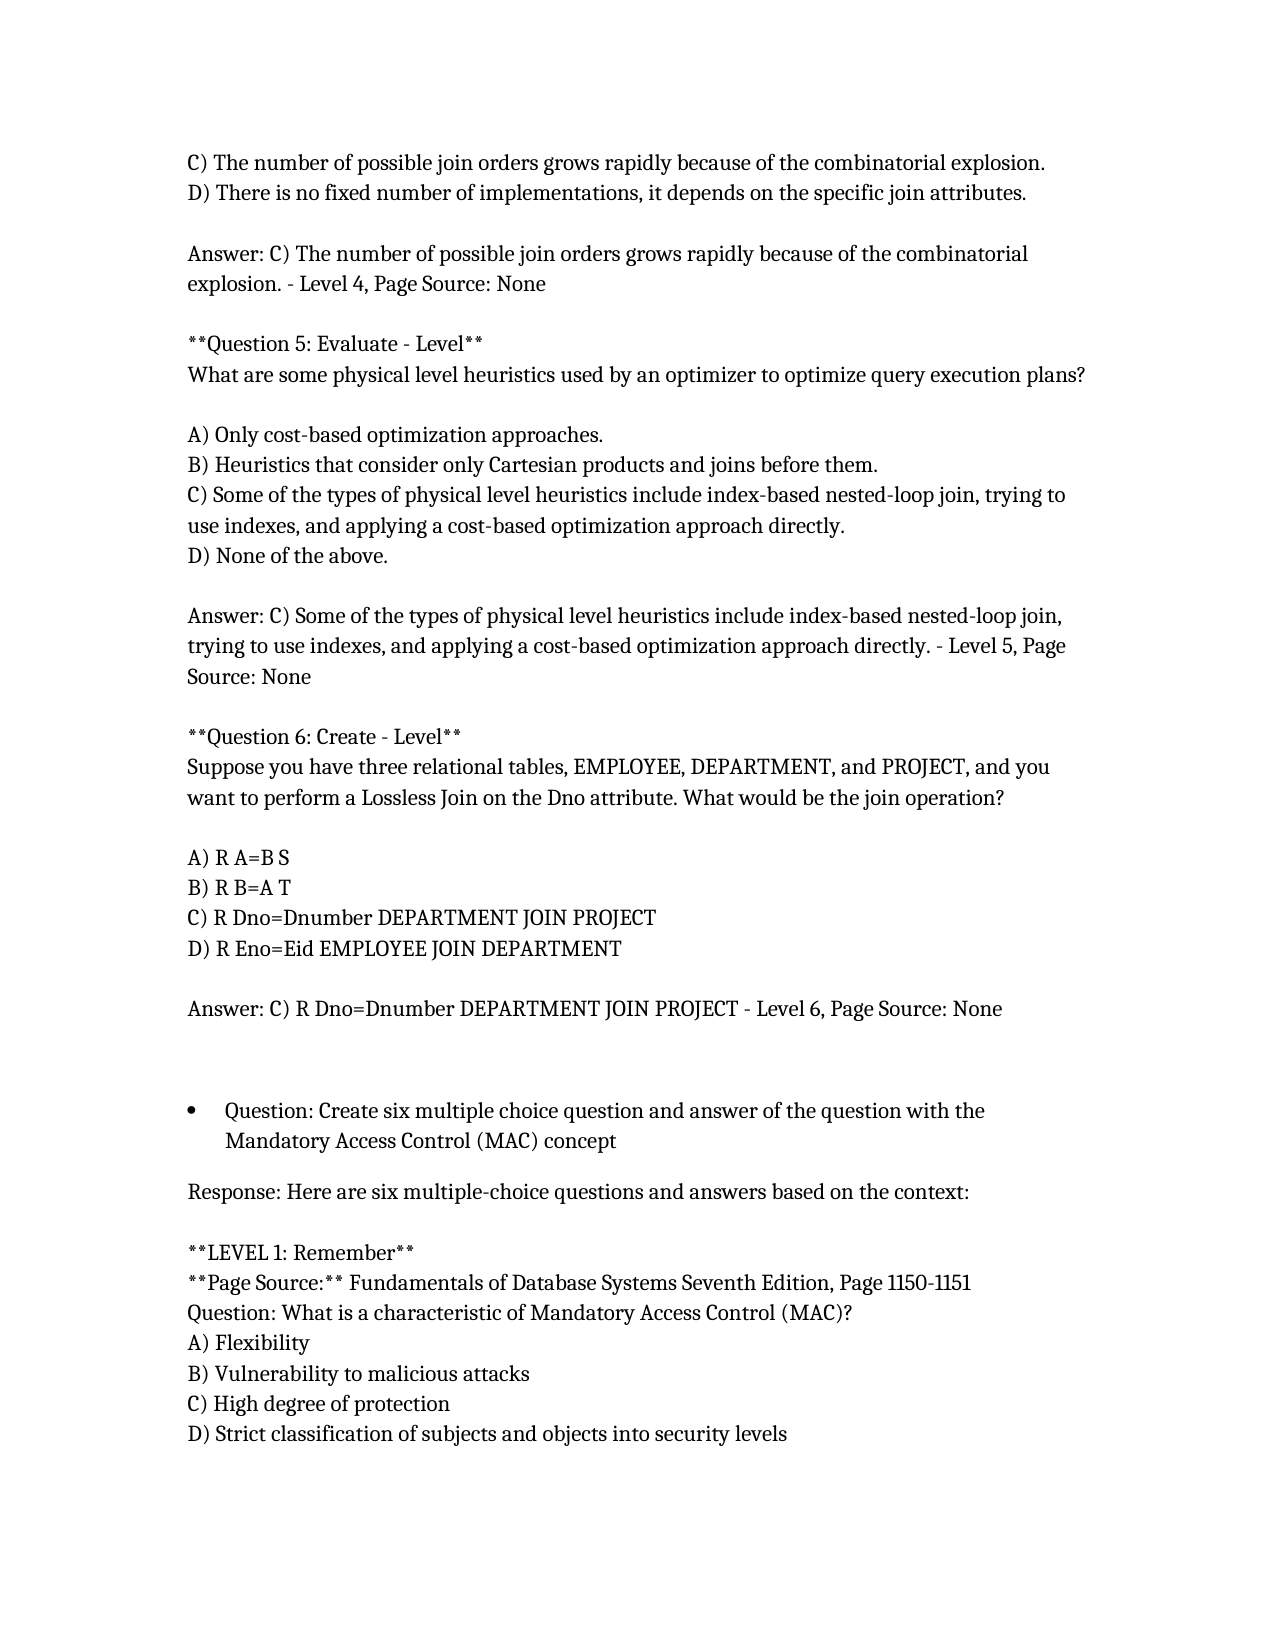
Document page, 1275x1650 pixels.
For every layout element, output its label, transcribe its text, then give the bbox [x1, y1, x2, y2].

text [187, 1179, 1087, 1477]
list Question: Create six multiple choice question and answer of the question with the Mandatory Access Control (MAC) concept [187, 1098, 1087, 1154]
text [187, 150, 1087, 1022]
